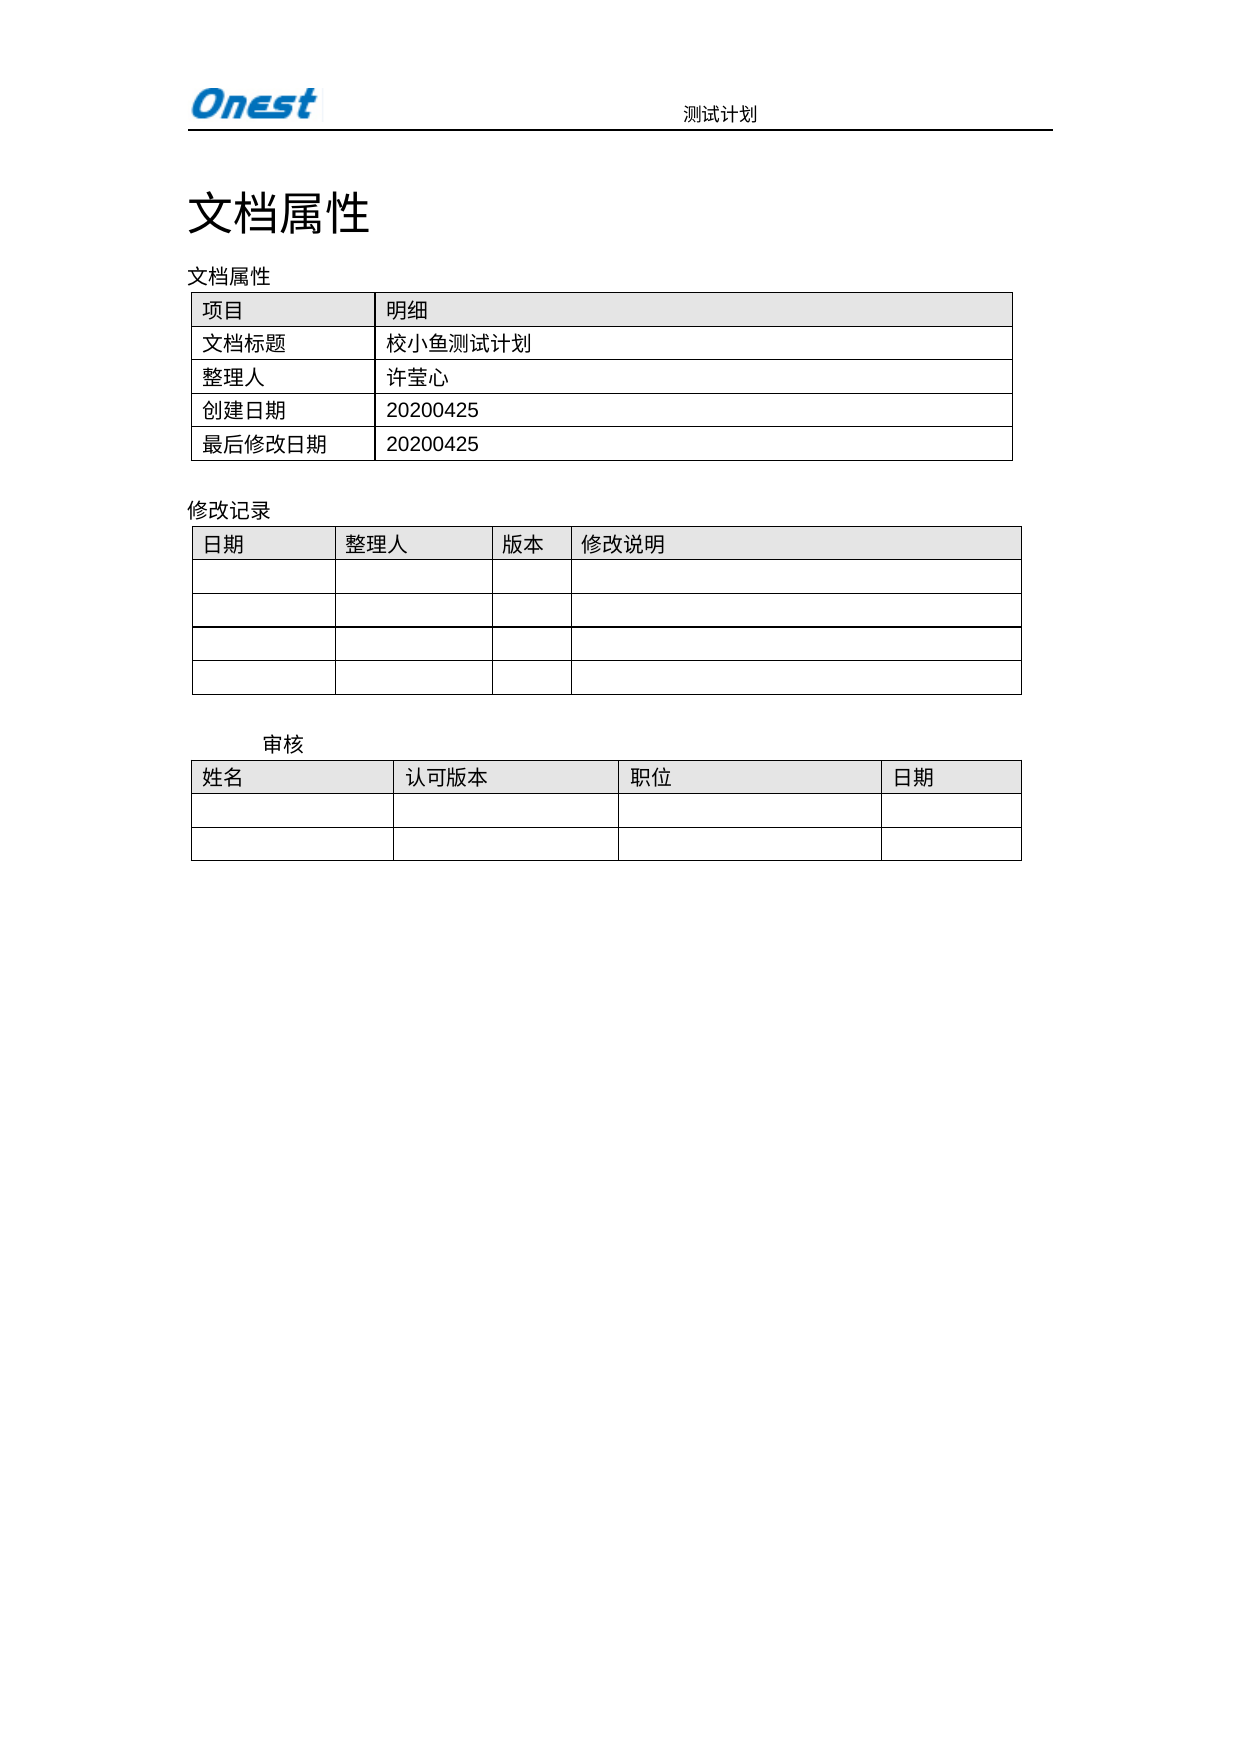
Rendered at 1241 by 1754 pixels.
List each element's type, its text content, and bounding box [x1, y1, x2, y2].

table_cell [193, 560, 335, 593]
table_cell [882, 828, 1021, 860]
table_cell [572, 594, 1021, 626]
table_cell [192, 794, 393, 827]
table_cell [572, 560, 1021, 593]
table_cell 创建日期 [192, 394, 374, 426]
table_cell [193, 661, 335, 693]
table_cell [192, 828, 393, 860]
table_header 项目 [192, 293, 374, 326]
table_cell 许莹心 [376, 360, 1012, 393]
table_cell [193, 628, 335, 660]
text 审核 [262, 727, 1053, 759]
table_cell [619, 794, 881, 827]
table_cell [336, 661, 492, 693]
table_cell [493, 560, 571, 593]
picture [187, 88, 324, 122]
table_header 版本 [493, 527, 571, 559]
table_header 认可版本 [394, 761, 618, 793]
text 文档属性 [187, 259, 1053, 292]
table_cell 最后修改日期 [192, 427, 374, 460]
table_header 日期 [882, 761, 1021, 793]
table_cell [493, 628, 571, 660]
table_header 修改说明 [572, 527, 1021, 559]
table_cell [619, 828, 881, 860]
table_cell 20200425 [376, 394, 1012, 426]
table_cell [882, 794, 1021, 827]
table_cell [336, 594, 492, 626]
table_cell [193, 594, 335, 626]
table_cell [336, 560, 492, 593]
table_cell [493, 661, 571, 693]
table_header 日期 [193, 527, 335, 559]
table_cell [572, 628, 1021, 660]
text 修改记录 [187, 493, 1053, 526]
table_header 职位 [619, 761, 881, 793]
table_cell [394, 828, 618, 860]
table_header 姓名 [192, 761, 393, 793]
text 文档属性 [187, 162, 1053, 259]
table_cell 整理人 [192, 360, 374, 393]
table_cell 20200425 [376, 427, 1012, 460]
table_cell [572, 661, 1021, 693]
table_cell [493, 594, 571, 626]
table_header 明细 [376, 293, 1012, 326]
table_cell 文档标题 [192, 327, 374, 359]
table_cell [394, 794, 618, 827]
table_cell 校小鱼测试计划 [376, 327, 1012, 359]
table_header 整理人 [336, 527, 492, 559]
table_cell [336, 628, 492, 660]
